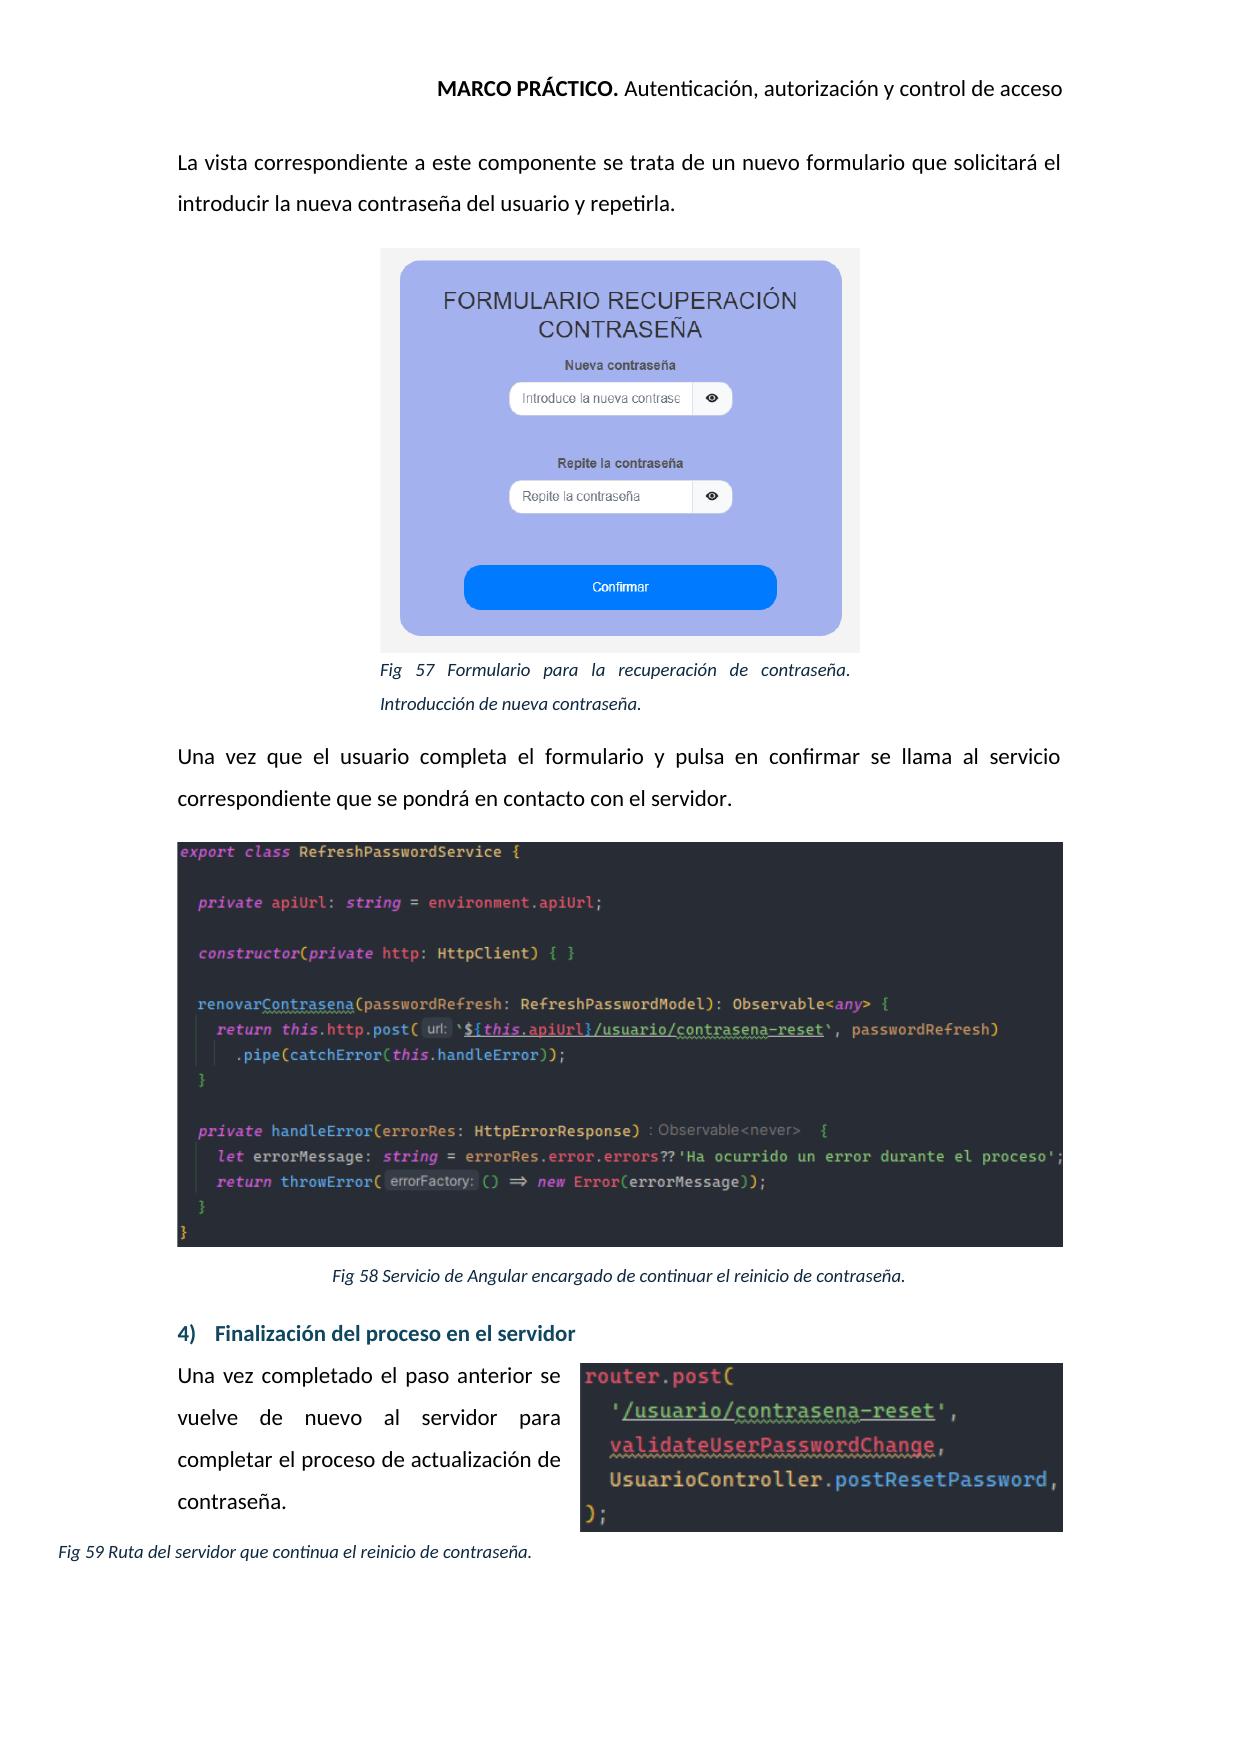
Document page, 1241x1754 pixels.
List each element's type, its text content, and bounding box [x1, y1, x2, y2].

picture [177, 842, 1063, 1247]
picture [580, 1363, 1063, 1532]
text Una vez que el usuario completa el formulario y pulsa en confirmar se llama al servicio correspondiente que se pondrá en contacto con el servidor. [177, 742, 1063, 812]
picture [380, 248, 860, 653]
list Finalización del proceso en el servidor [177, 1319, 1063, 1347]
text La vista correspondiente a este componente se trata de un nuevo formulario que solicitará el introducir la nueva contraseña del usuario y repetirla. [177, 148, 1063, 218]
